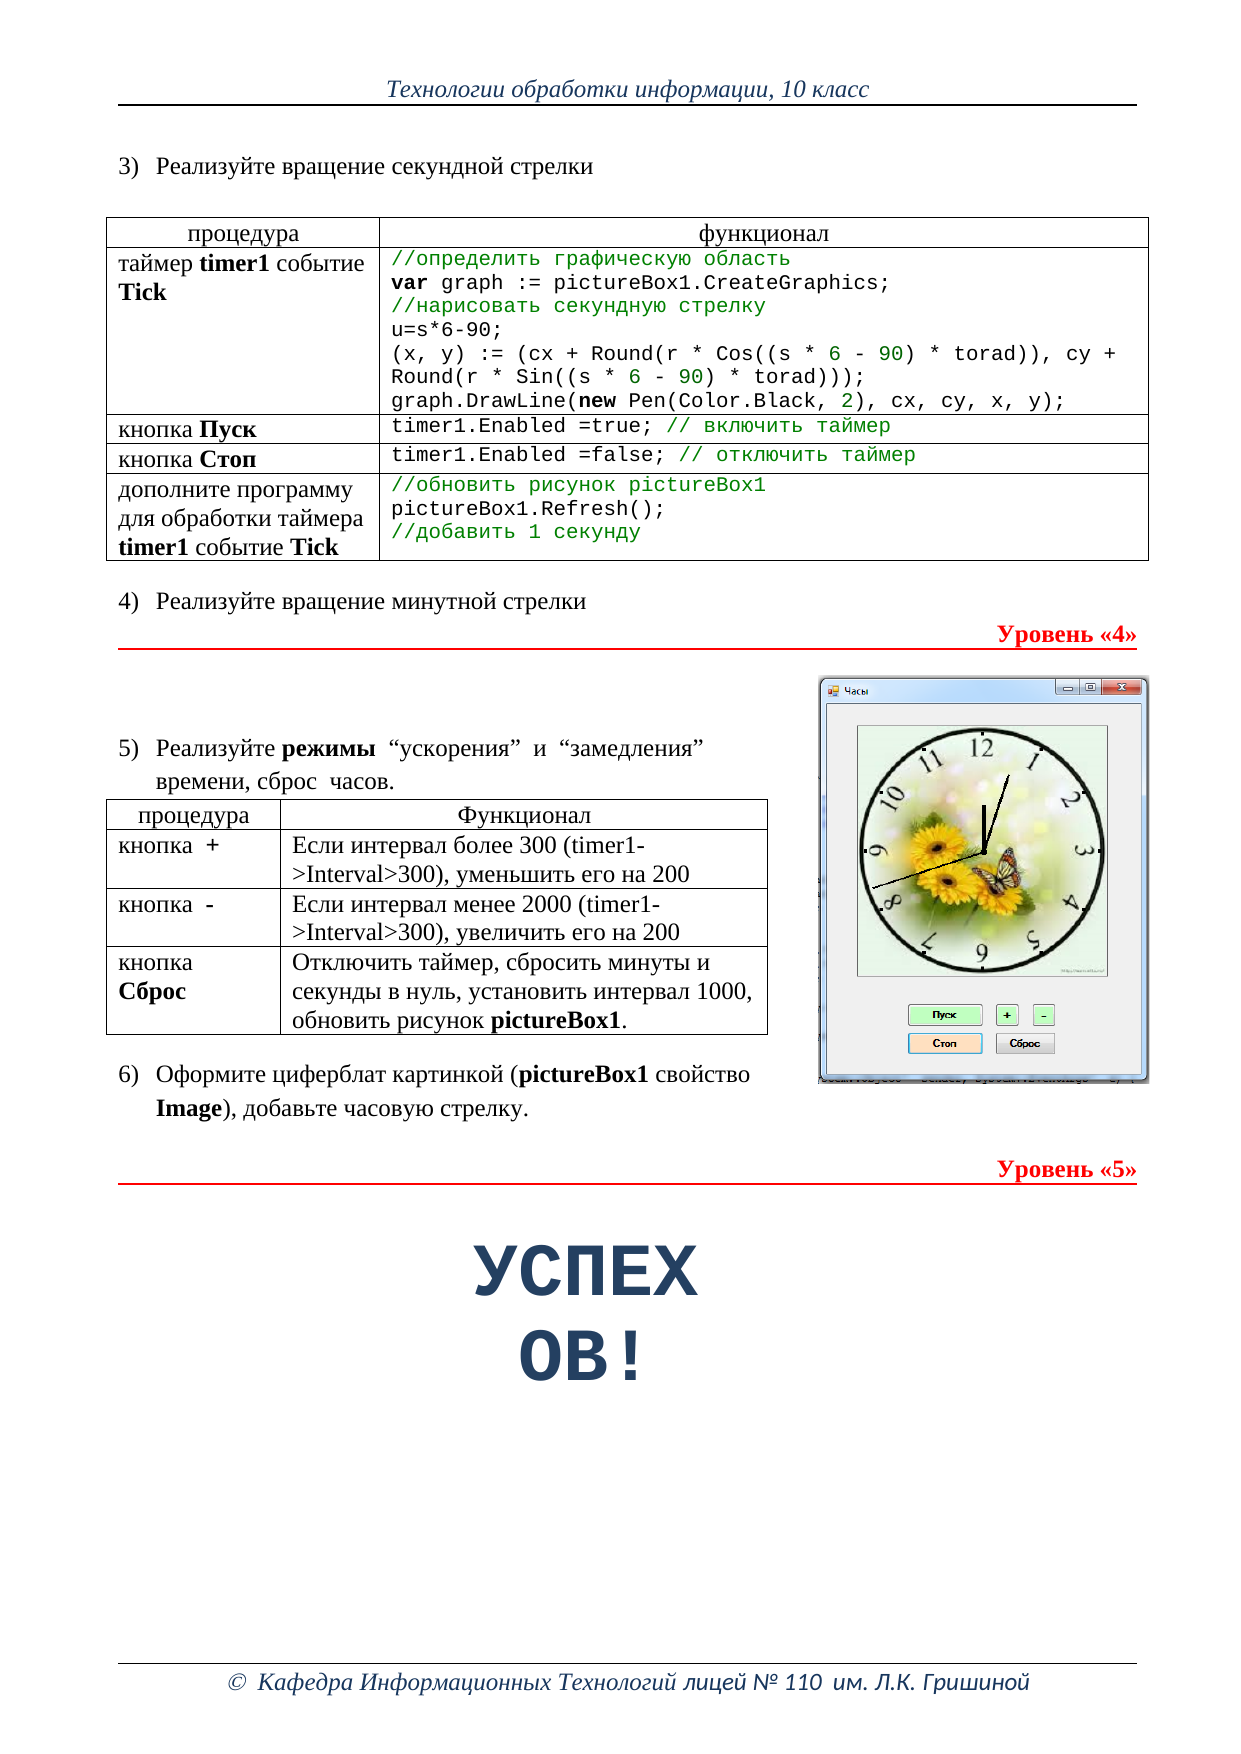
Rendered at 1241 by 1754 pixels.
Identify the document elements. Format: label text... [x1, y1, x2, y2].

table_cell //определить графическую область var graph := pictureBox1.CreateGraphics; //нарисовать секундную стрелку u=s*6-90; (x, y) := (cx + Round(r * Cos((s * 6 - 90) * torad)), cy + Round(r * Sin((s * 6 - 90) * torad))); graph.DrawLine(new Pen(Color.Black, 2), cx, cy, x, y); [380, 248, 1148, 413]
list Оформите циферблат картинкой (pictureBox1 свойство Image), добавьте часовую стрелку. [118, 1059, 1137, 1121]
table_cell таймер timer1 событие Tick [107, 248, 379, 413]
table_cell timer1.Enabled =true; // включить таймер [380, 415, 1148, 443]
table_cell кнопка Пуск [107, 415, 379, 443]
table_cell кнопка Сброс [107, 947, 280, 1033]
table_header функционал [380, 218, 1148, 247]
table_cell кнопка - [107, 889, 280, 946]
table_cell Отключить таймер, сбросить минуты и секунды в нуль, установить интервал 1000, обновить рисунок pictureBox1. [281, 947, 767, 1033]
table_cell дополните программу для обработки таймера timer1 событие Tick [107, 474, 379, 560]
text Уровень «5» [118, 1154, 1137, 1183]
table_cell timer1.Enabled =false; // отключить таймер [380, 444, 1148, 473]
table_cell кнопка + [107, 830, 280, 888]
table_cell кнопка Стоп [107, 444, 379, 473]
list Реализуйте вращение секундной стрелки [118, 151, 1137, 180]
picture [818, 675, 1150, 1084]
table_header процедура [107, 800, 280, 829]
list Реализуйте вращение минутной стрелки [118, 586, 1137, 615]
table_header Функционал [281, 800, 767, 829]
table_cell //обновить рисунок pictureBox1 pictureBox1.Refresh(); //добавить 1 секунду [380, 474, 1148, 560]
table_cell Если интервал менее 2000 (timer1->Interval>300), увеличить его на 200 [281, 889, 767, 946]
table_cell Если интервал более 300 (timer1->Interval>300), уменьшить его на 200 [281, 830, 767, 888]
text Уровень «4» [118, 619, 1137, 648]
list Реализуйте режимы “ускорения” и “замедления” времени, сброс часов. [118, 733, 818, 795]
table_header процедура [107, 218, 379, 247]
